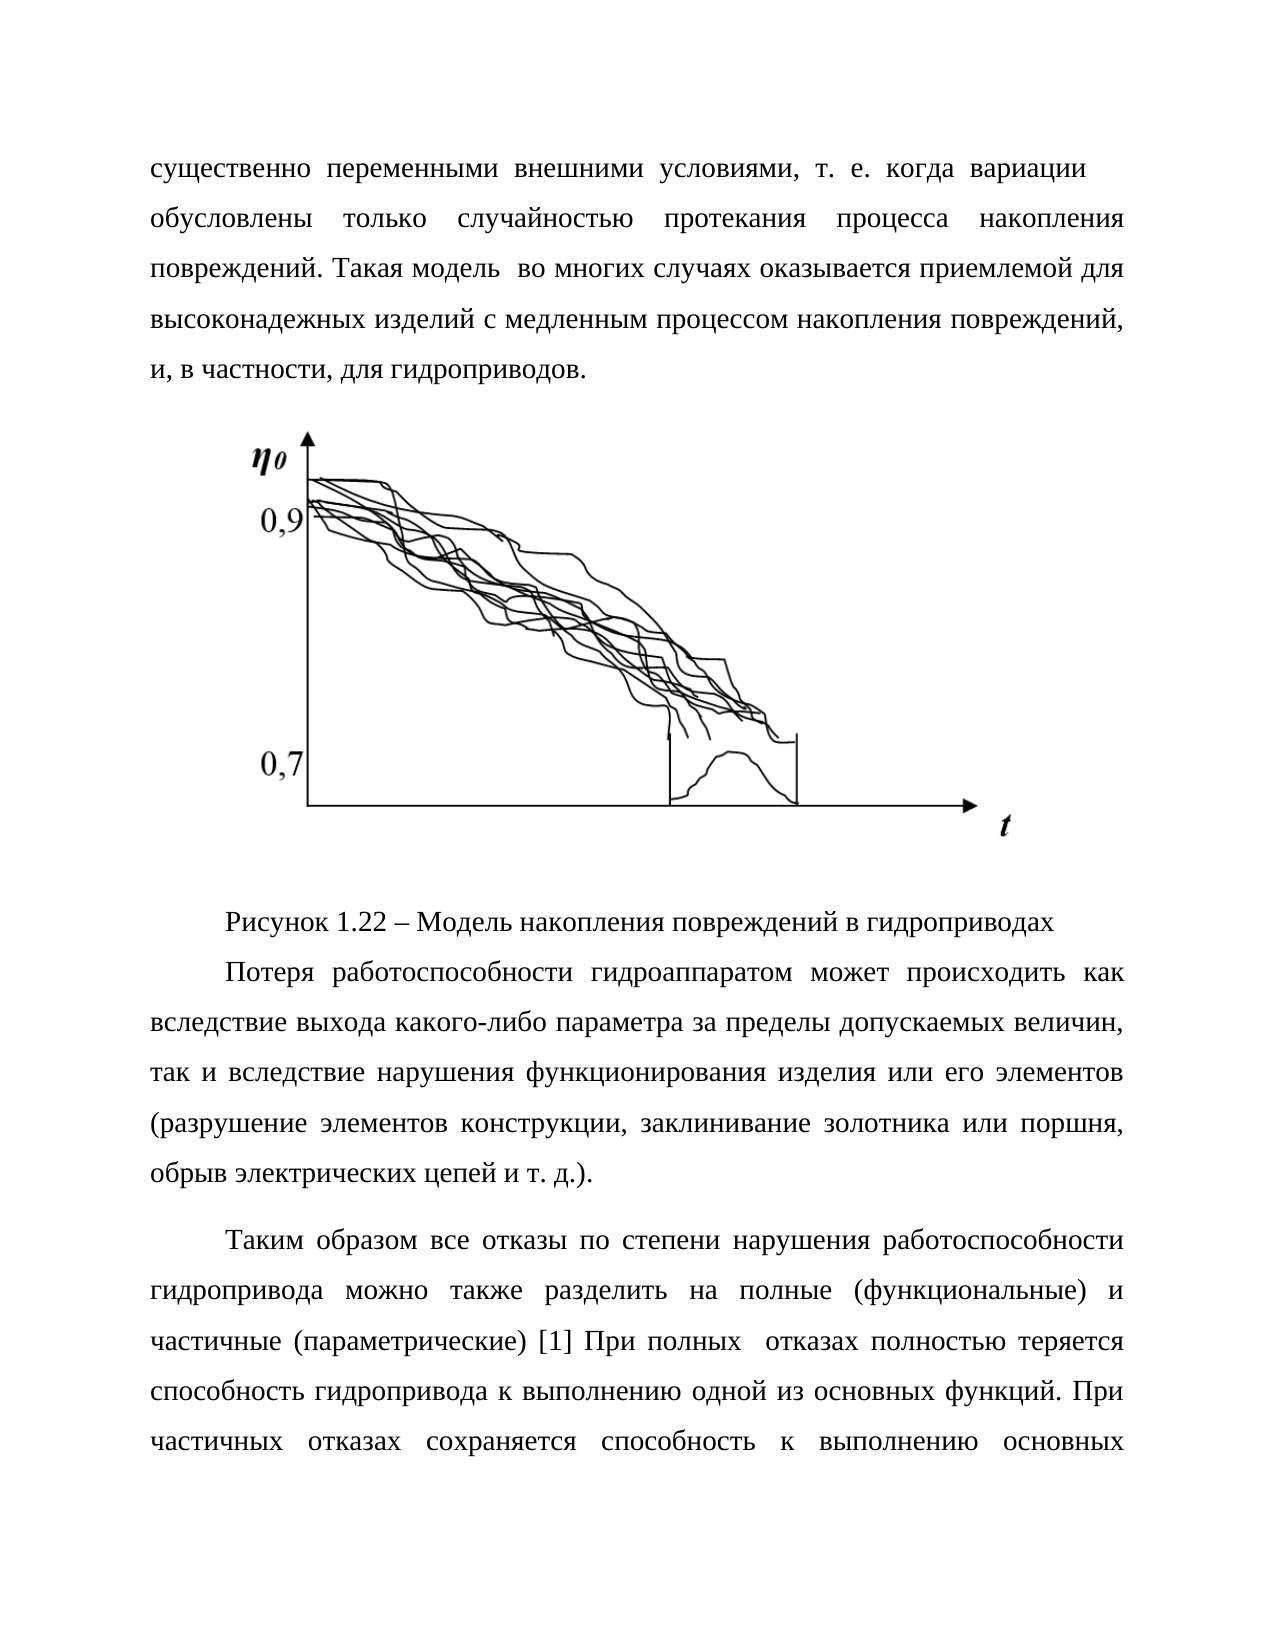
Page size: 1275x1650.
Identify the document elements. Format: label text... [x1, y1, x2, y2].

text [150, 1222, 1125, 1457]
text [150, 150, 1125, 385]
picture [206, 418, 1069, 873]
text Потеря работоспособности гидроаппаратом может происходить как вследствие выхода какого-либо параметра за пределы допускаемых величин, так и вследствие нарушения функционирования изделия или его элементов (разрушение элементов конструкции, заклинивание золотника или поршня, обрыв электрических цепей и т. д.). [150, 954, 1125, 1189]
